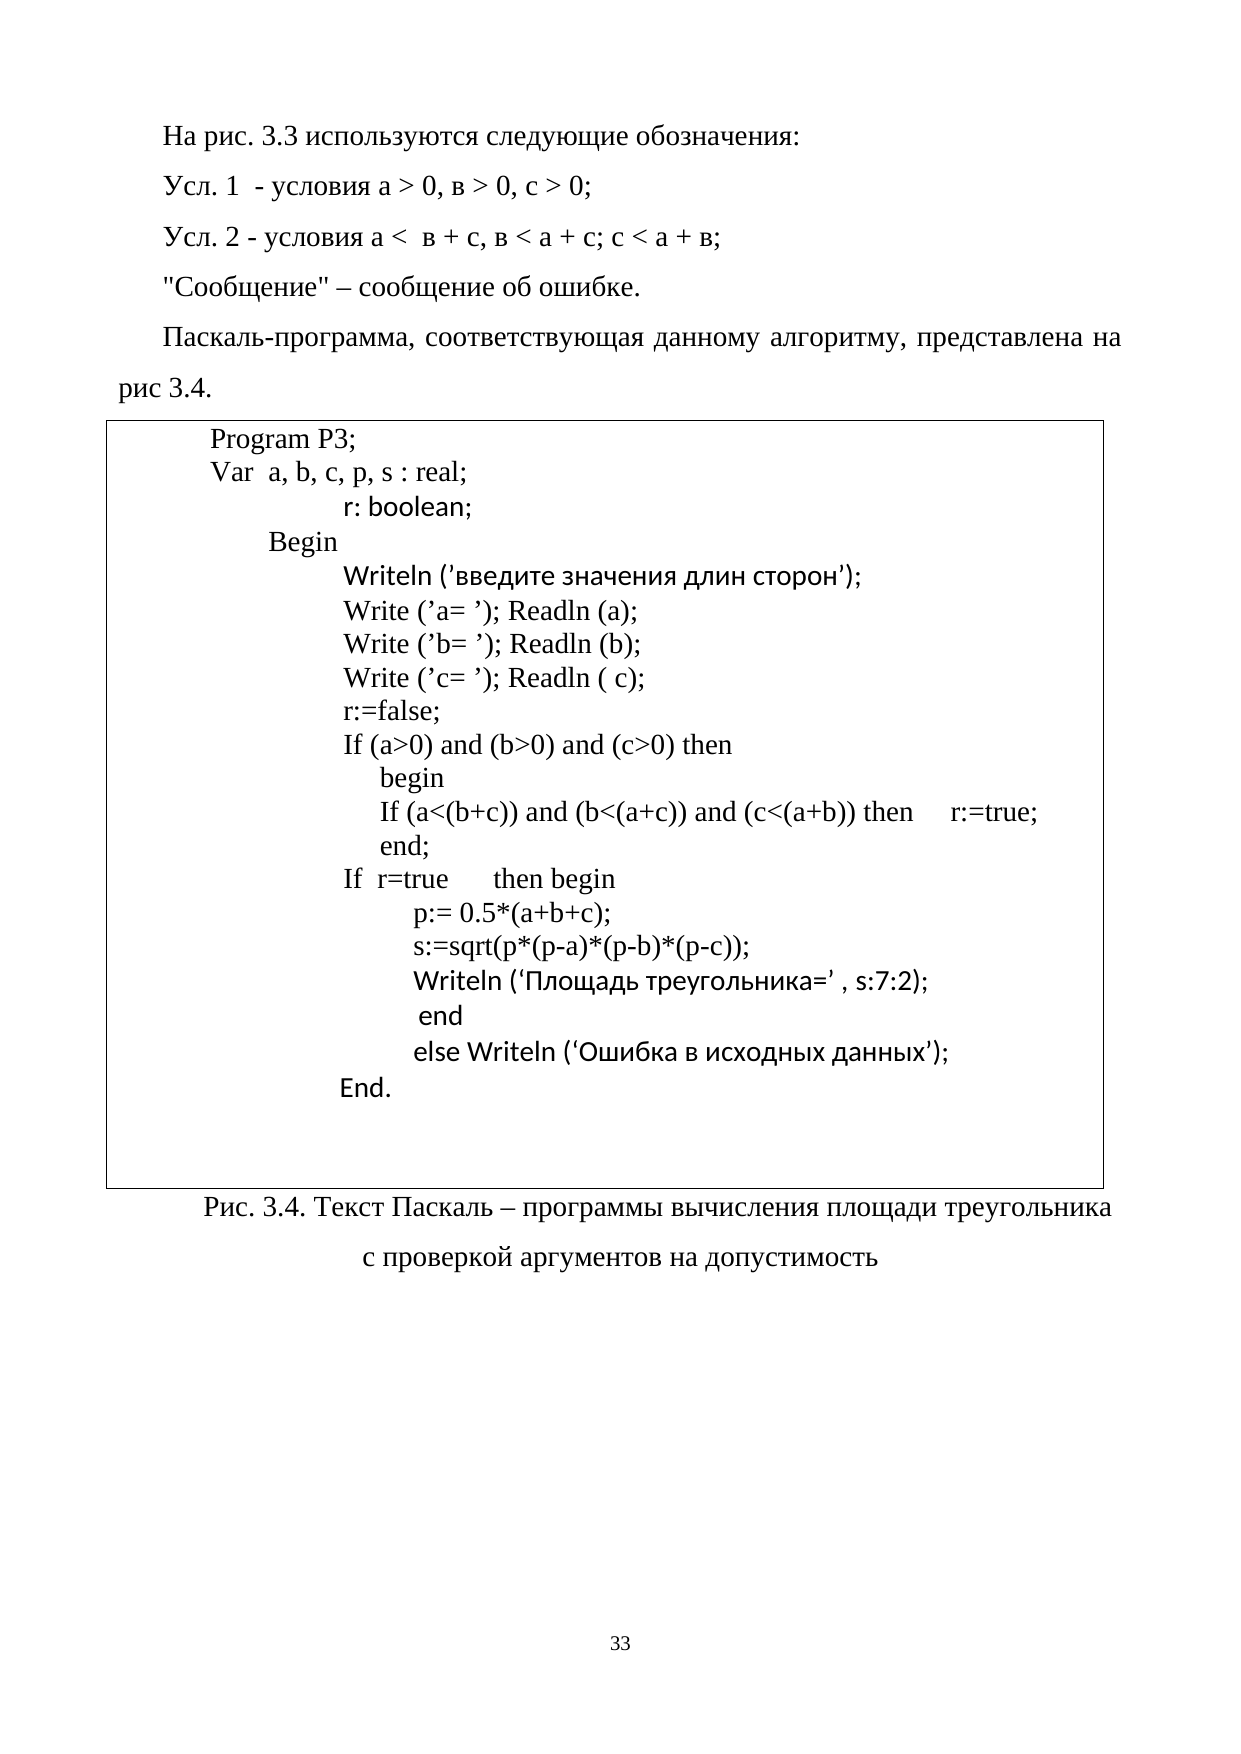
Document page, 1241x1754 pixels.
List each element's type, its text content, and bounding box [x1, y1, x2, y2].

text На рис. 3.3 используются следующие обозначения: [118, 118, 1122, 152]
table_header Program P3; Var a, b, c, p, s : real; r: boolean; Begin Writeln (’введите значения длин сторон’); Write (’a= ’); Readln (a); Write (’b= ’); Readln (b); Write (’c= ’); Readln ( c); r:=false; If (a>0) and (b>0) and (c>0) then begin If (a<(b+c)) and (b<(a+c)) and (c<(a+b)) then r:=true; end; If r=true then begin p:= 0.5*(a+b+c); s:=sqrt(p*(p-a)*(p-b)*(p-c)); Writeln (‘Площадь треугольника=’ , s:7:2); end else Writeln (‘Ошибка в исходных данных’); End. [107, 421, 1103, 1188]
text Усл. 1 - условия а > 0, в > 0, с > 0; [118, 168, 1122, 202]
text Усл. 2 - условия а < в + с, в < а + с; с < а + в; [118, 219, 1122, 252]
text "Сообщение" – сообщение об ошибке. [118, 269, 1122, 303]
text Паскаль-программа, соответствующая данному алгоритму, представлена на рис 3.4. [118, 319, 1122, 403]
text Рис. 3.4. Текст Паскаль – программы вычисления площади треугольника с проверкой аргументов на допустимость [118, 1189, 1122, 1273]
